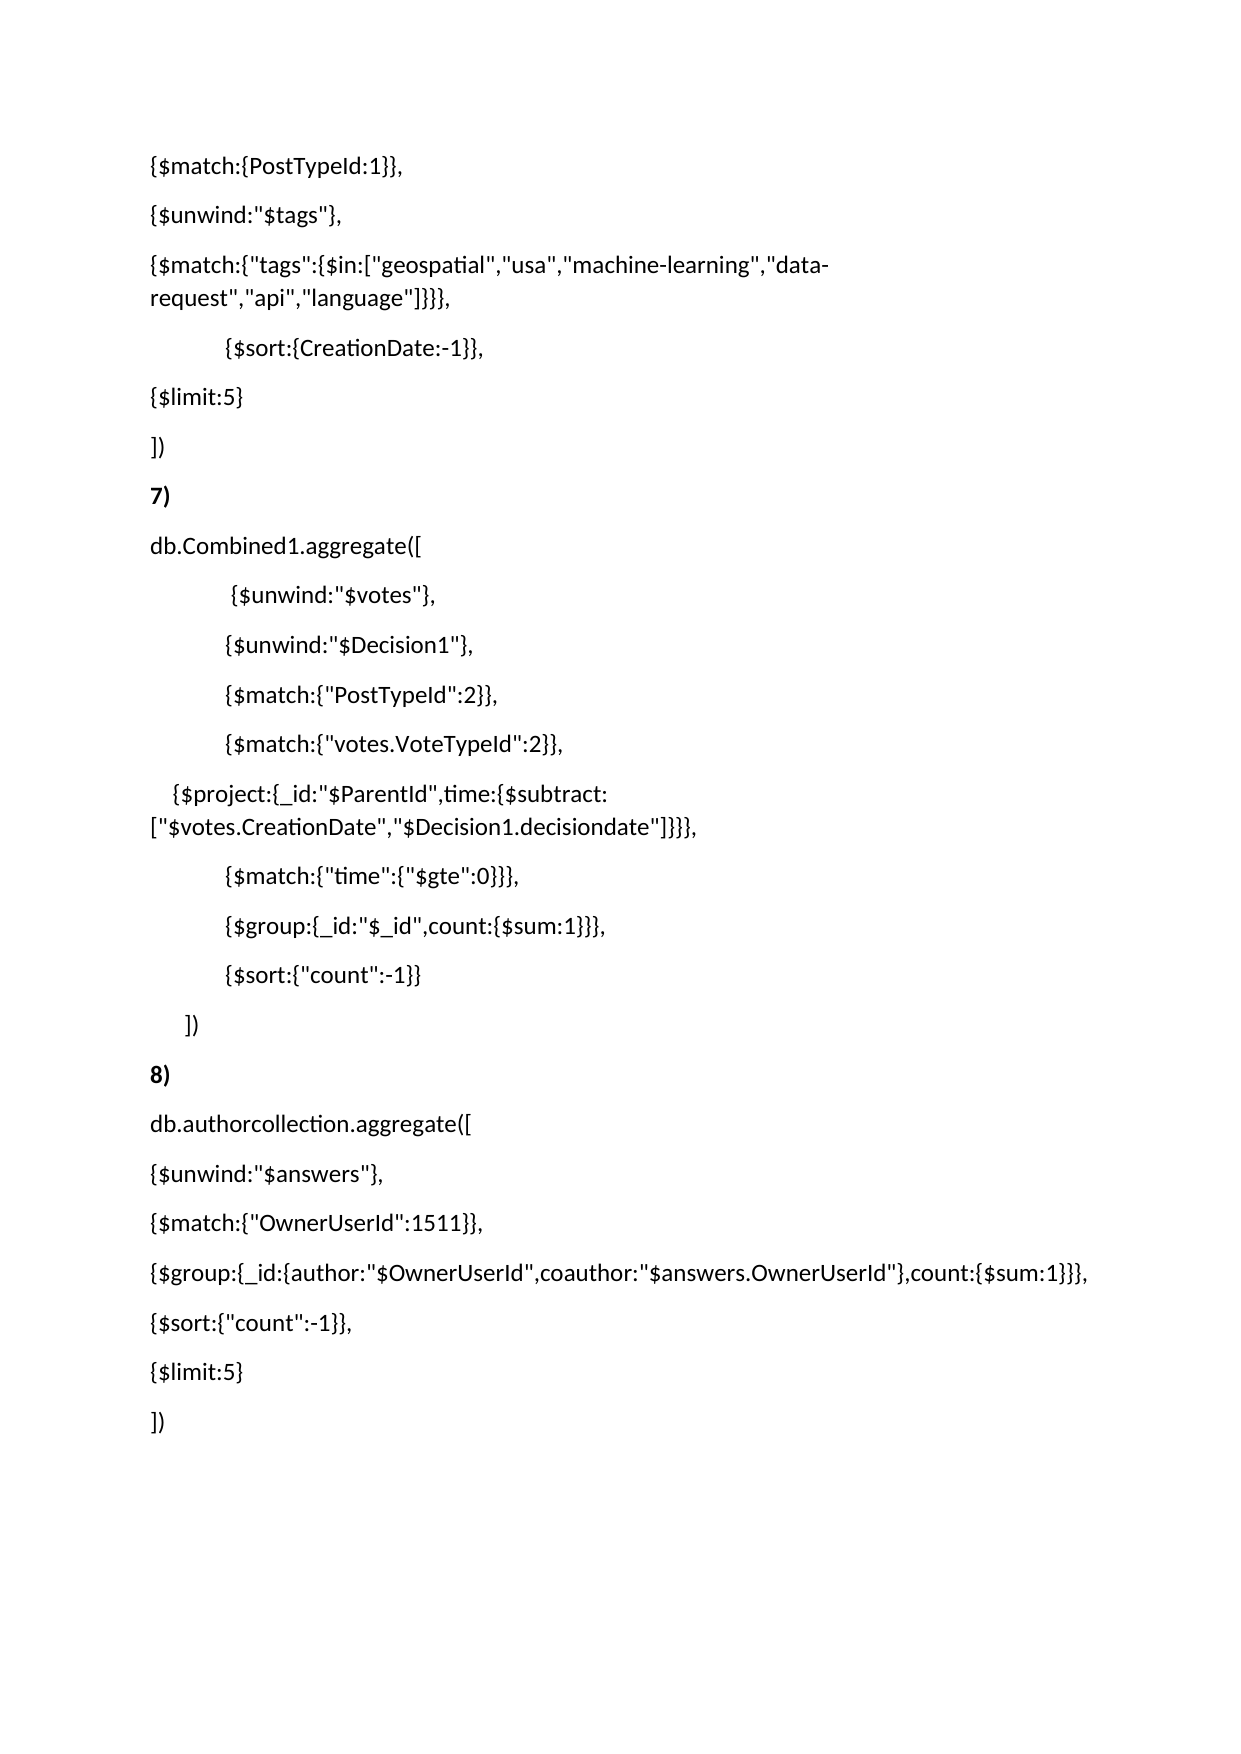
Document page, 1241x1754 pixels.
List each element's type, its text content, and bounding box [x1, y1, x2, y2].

text {$group:{_id:"$_id",count:{$sum:1}}}, [150, 910, 1090, 941]
text db.authorcollection.aggregate([ [150, 1108, 1090, 1139]
text ]) [150, 431, 1090, 461]
text {$match:{"votes.VoteTypeId":2}}, [150, 728, 1090, 759]
text {$unwind:"$Decision1"}, [150, 629, 1090, 660]
text ]) [150, 1009, 1090, 1040]
text {$limit:5} [150, 381, 1090, 412]
text {$match:{"PostTypeId":2}}, [150, 679, 1090, 709]
text 7) [150, 480, 1090, 511]
text ]) [150, 1406, 1090, 1436]
text {$sort:{"count":-1}} [150, 959, 1090, 990]
text {$group:{_id:{author:"$OwnerUserId",coauthor:"$answers.OwnerUserId"},count:{$sum:1}}}, [150, 1257, 1090, 1288]
text {$match:{"tags":{$in:["geospatial","usa","machine-learning","data-request","api","language"]}}}, [150, 249, 1090, 313]
text {$match:{PostTypeId:1}}, [150, 150, 1090, 181]
text {$match:{"OwnerUserId":1511}}, [150, 1207, 1090, 1238]
text {$unwind:"$answers"}, [150, 1158, 1090, 1188]
text {$sort:{CreationDate:-1}}, [150, 332, 1090, 362]
text {$limit:5} [150, 1356, 1090, 1387]
text {$unwind:"$tags"}, [150, 199, 1090, 230]
text {$sort:{"count":-1}}, [150, 1307, 1090, 1337]
text {$unwind:"$votes"}, [150, 579, 1090, 610]
text 8) [150, 1059, 1090, 1089]
text {$project:{_id:"$ParentId",time:{$subtract:["$votes.CreationDate","$Decision1.decisiondate"]}}}, [150, 778, 1090, 841]
text {$match:{"time":{"$gte":0}}}, [150, 860, 1090, 891]
text db.Combined1.aggregate([ [150, 530, 1090, 561]
